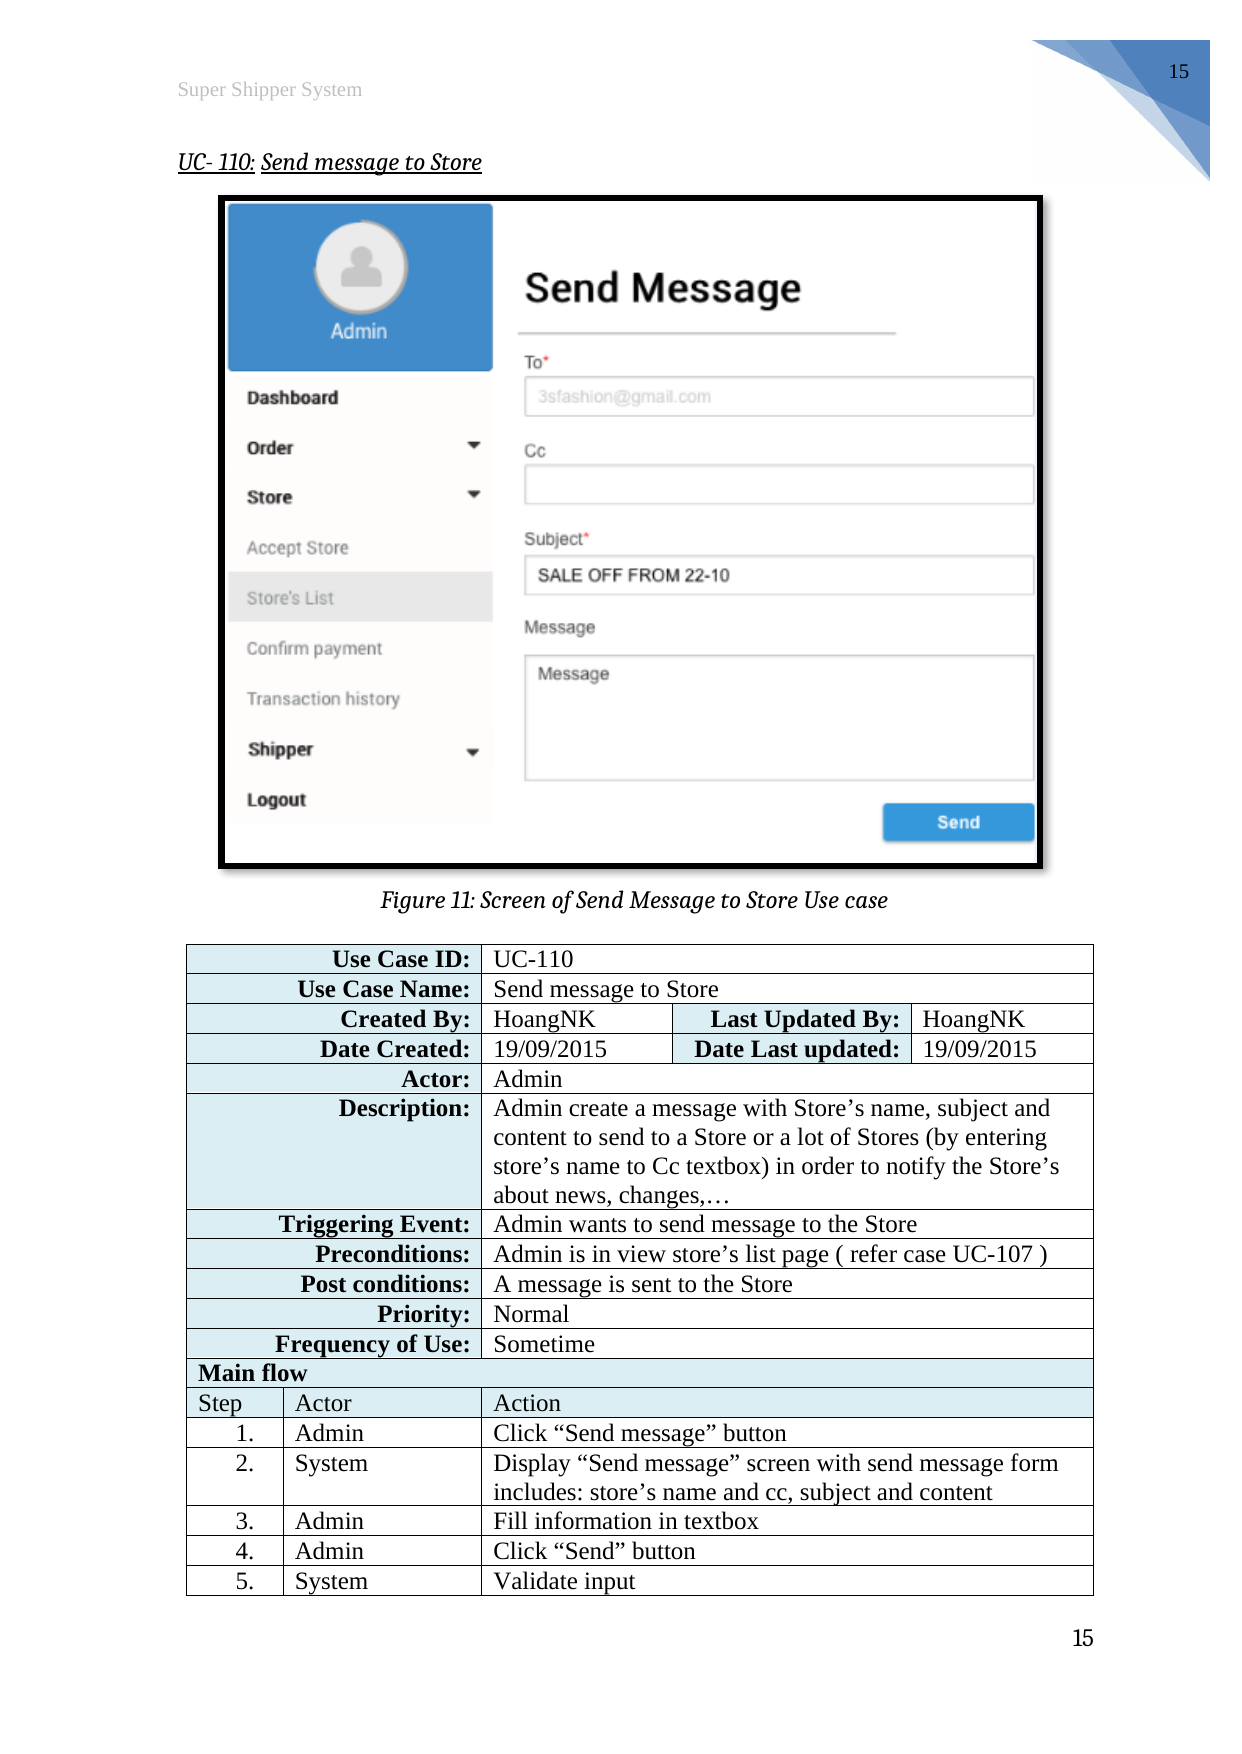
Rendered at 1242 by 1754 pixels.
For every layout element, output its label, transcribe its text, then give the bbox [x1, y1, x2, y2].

table_cell Admin [284, 1506, 481, 1535]
table_cell Validate input [482, 1566, 1093, 1595]
table_cell Admin [284, 1418, 481, 1447]
table_cell A message is sent to the Store [482, 1269, 1093, 1298]
text Figure 11: Screen of Send Message to Store Use case [177, 886, 1094, 915]
table_cell 19/09/2015 [482, 1034, 672, 1063]
table_cell Display “Send message” screen with send message form includes: store’s name and cc, subject and content [482, 1448, 1093, 1505]
table_cell [187, 1418, 283, 1447]
table_cell [187, 1506, 283, 1535]
subtitle UC- 110: Send message to Store [177, 148, 1094, 176]
table_cell Description: [187, 1094, 481, 1208]
table_cell Send message to Store [482, 974, 1093, 1003]
table_cell HoangNK [912, 1004, 1093, 1033]
table_cell Triggering Event: [187, 1210, 481, 1238]
table_cell Fill information in textbox [482, 1506, 1093, 1535]
table_cell Admin is in view store’s list page ( refer case UC-107 ) [482, 1239, 1093, 1268]
table_cell Date Last updated: [673, 1034, 911, 1063]
table_cell System [284, 1566, 481, 1595]
table_cell [187, 1448, 283, 1505]
picture [225, 201, 1037, 863]
table_cell [187, 1536, 283, 1565]
table_header UC-110 [482, 945, 1093, 973]
table_cell Actor [284, 1388, 481, 1417]
picture [1029, 40, 1210, 182]
table_cell Preconditions: [187, 1239, 481, 1268]
table_cell Created By: [187, 1004, 481, 1033]
table_cell Admin wants to send message to the Store [482, 1210, 1093, 1238]
table_cell Admin [284, 1536, 481, 1565]
table_cell Priority: [187, 1299, 481, 1328]
table_cell Use Case Name: [187, 974, 481, 1003]
table_cell Frequency of Use: [187, 1329, 481, 1357]
table_cell Click “Send” button [482, 1536, 1093, 1565]
table_cell Post conditions: [187, 1269, 481, 1298]
table_cell 19/09/2015 [912, 1034, 1093, 1063]
table_cell Click “Send message” button [482, 1418, 1093, 1447]
table_cell Admin [482, 1064, 1093, 1092]
table_cell HoangNK [482, 1004, 672, 1033]
table_cell Normal [482, 1299, 1093, 1328]
table_cell Actor: [187, 1064, 481, 1092]
table_cell Step [187, 1388, 283, 1417]
table_cell System [284, 1448, 481, 1505]
table_cell Date Created: [187, 1034, 481, 1063]
table_cell Last Updated By: [673, 1004, 911, 1033]
table_cell Admin create a message with Store’s name, subject and content to send to a Store or a lot of Stores (by entering store’s name to Cc textbox) in order to notify the Store’s about news, changes,… [482, 1094, 1093, 1208]
table_cell Action [482, 1388, 1093, 1417]
table_cell Main flow [187, 1359, 1093, 1387]
table_cell [187, 1566, 283, 1595]
table_cell Sometime [482, 1329, 1093, 1357]
table_header Use Case ID: [187, 945, 481, 973]
